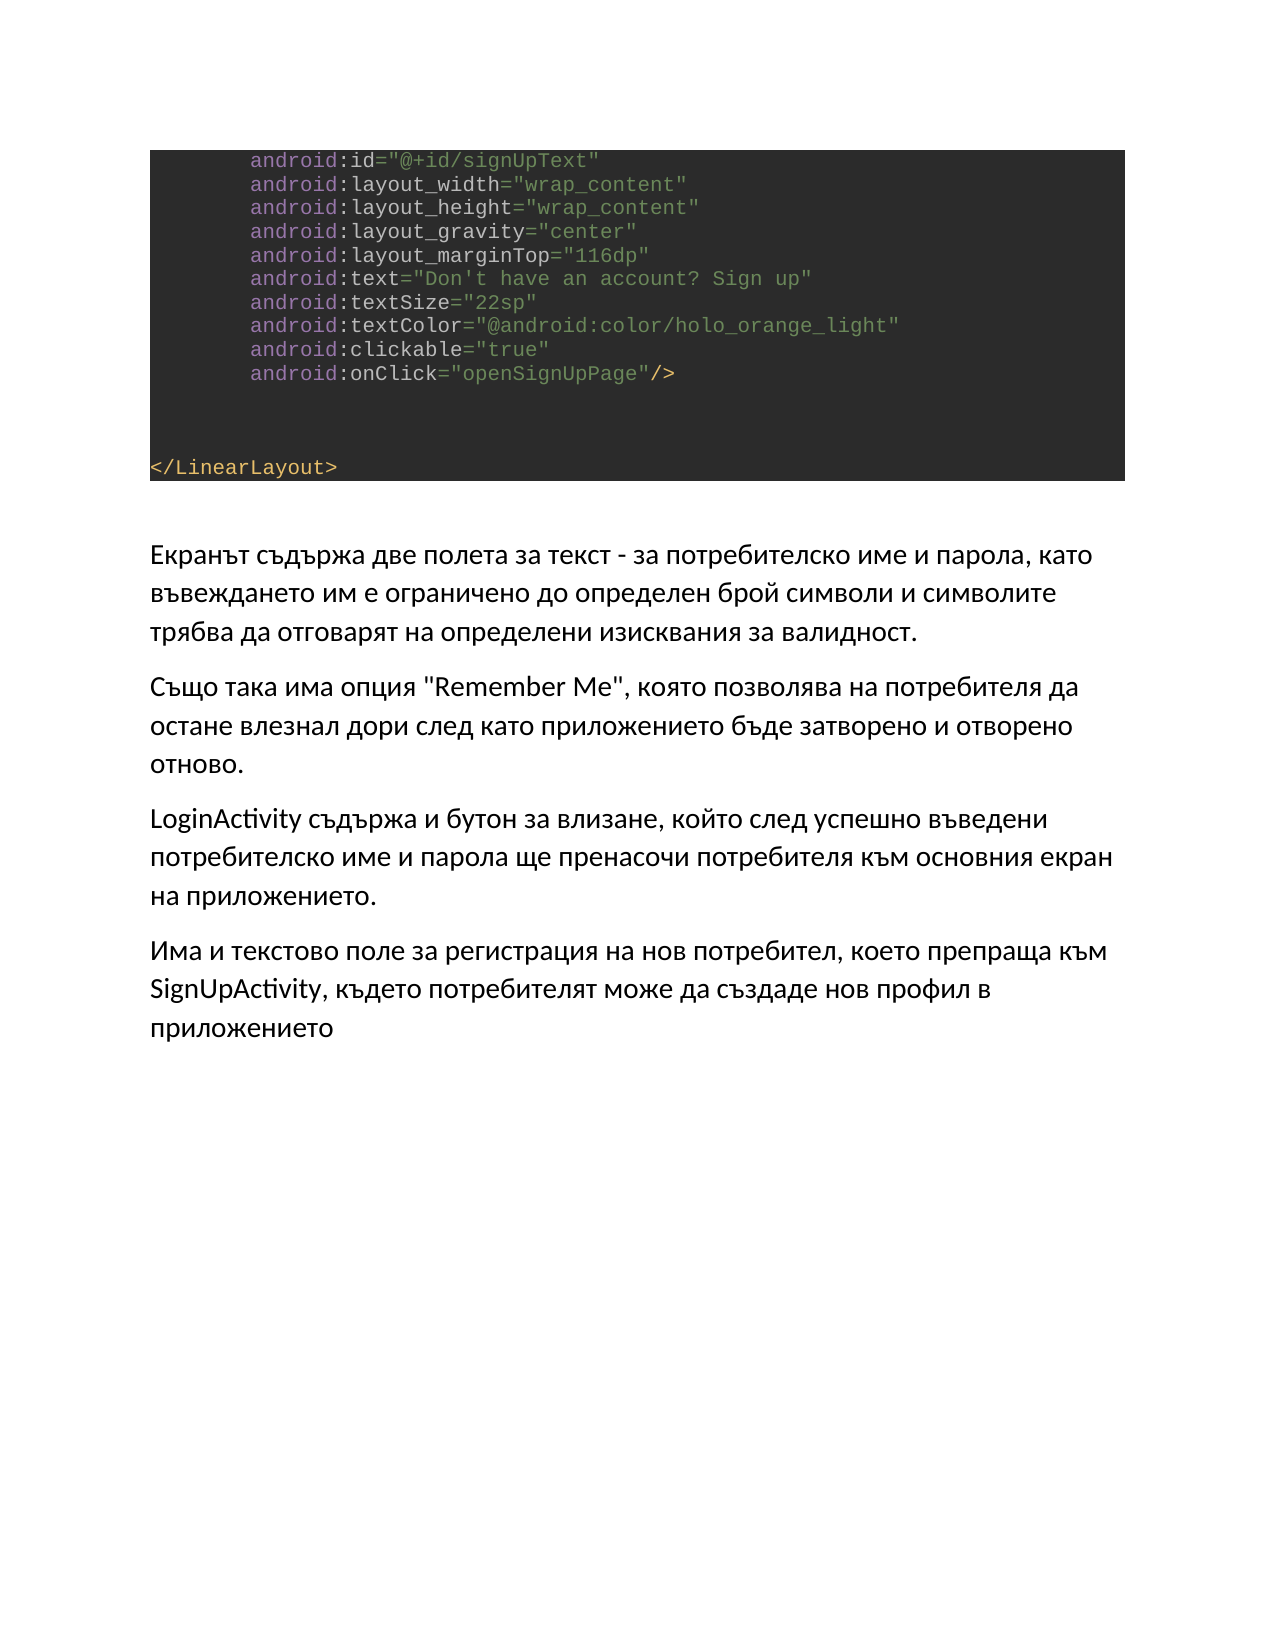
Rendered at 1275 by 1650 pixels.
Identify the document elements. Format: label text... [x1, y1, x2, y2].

text Има и текстово поле за регистрация на нов потребител, което препраща към SignUpActivity, където потребителят може да създаде нов профил в приложението [150, 932, 1125, 1044]
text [150, 150, 1125, 481]
text Също така има опция "Remember Me", която позволява на потребителя да остане влезнал дори след като приложението бъде затворено и отворено отново. [150, 668, 1125, 781]
text LoginActivity съдържа и бутон за влизане, който след успешно въведени потребителско име и парола ще пренасочи потребителя към основния екран на приложението. [150, 800, 1125, 913]
text Екранът съдържа две полета за текст - за потребителско име и парола, като въвеждането им е ограничено до определен брой символи и символите трябва да отговарят на определени изисквания за валидност. [150, 536, 1125, 649]
